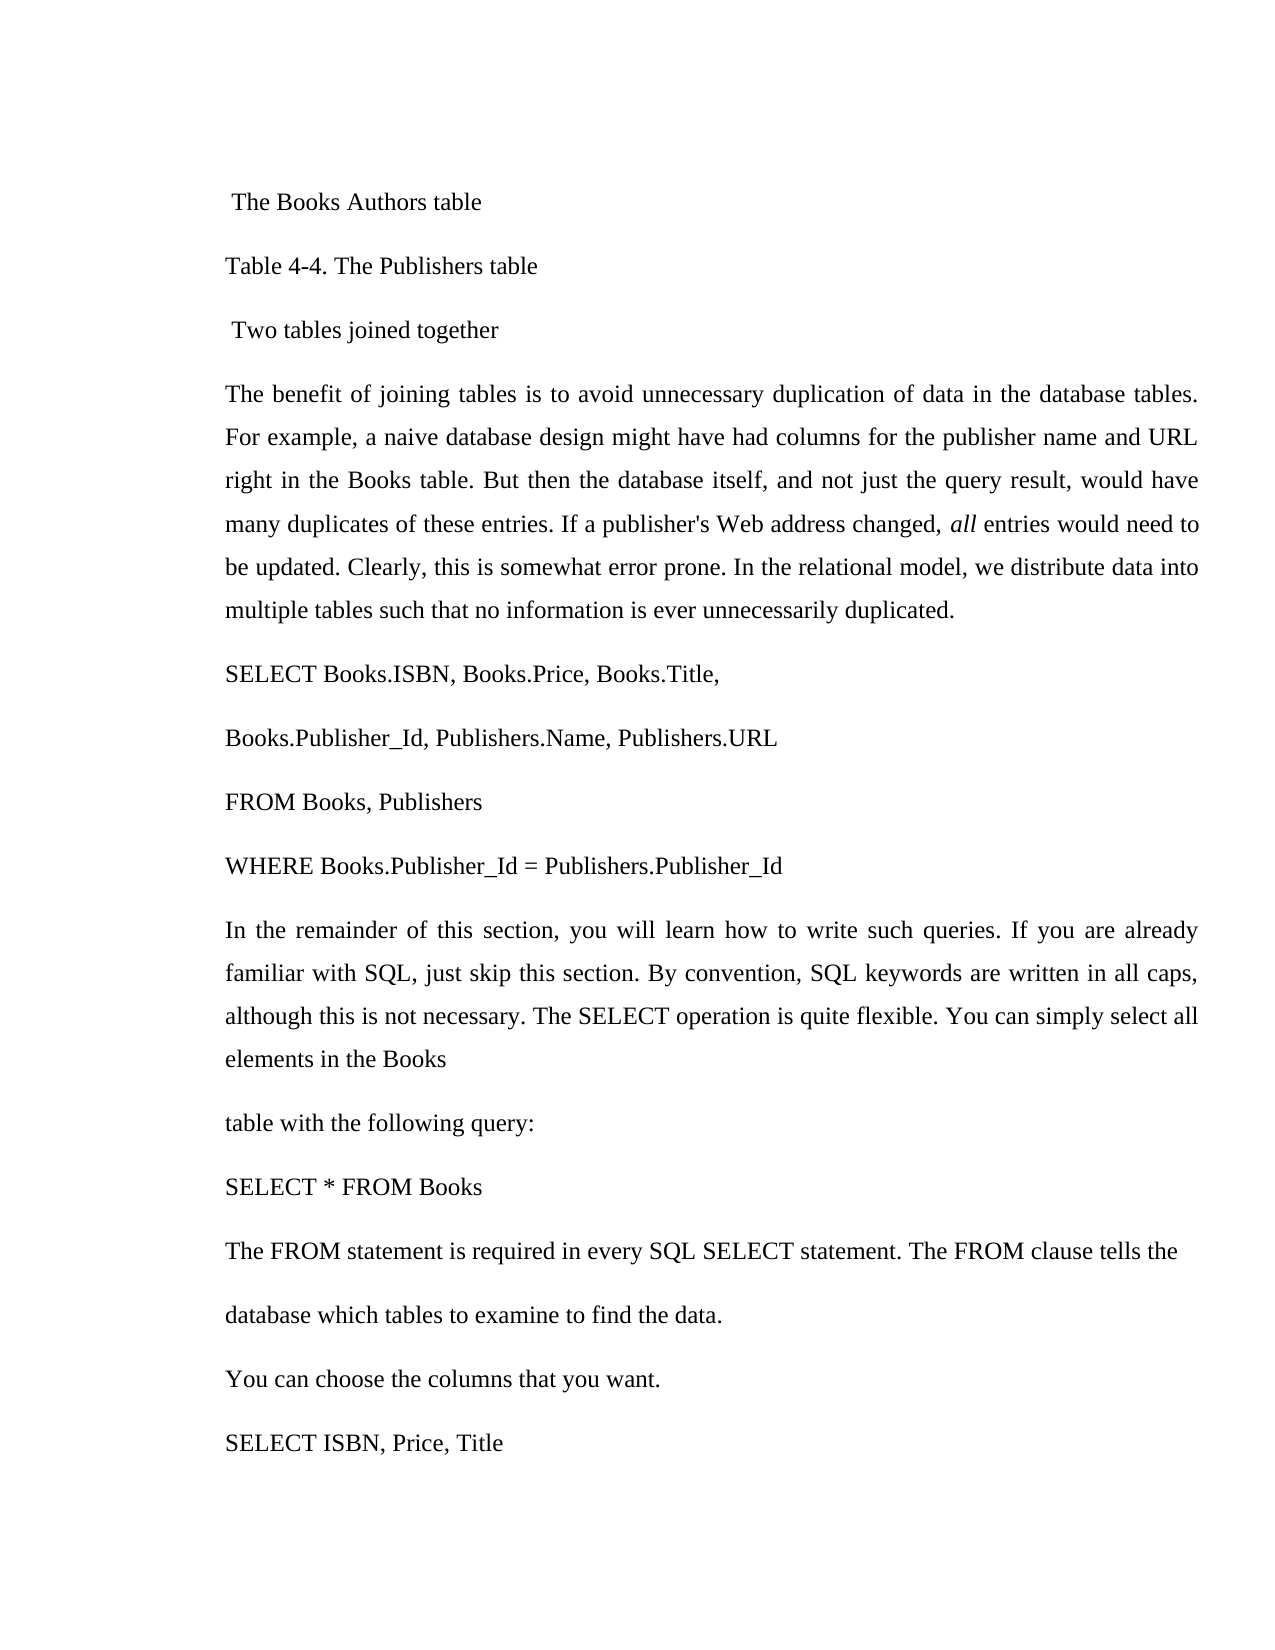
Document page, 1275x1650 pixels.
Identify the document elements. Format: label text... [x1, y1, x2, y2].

text In the remainder of this section, you will learn how to write such queries. If you are already familiar with SQL, just skip this section. By convention, SQL keywords are written in all caps, although this is not necessary. The SELECT operation is quite flexible. You can simply select all elements in the Books [225, 915, 1200, 1073]
text database which tables to examine to find the data. [225, 1300, 1200, 1329]
text Table 4-4. The Publishers table [225, 251, 1200, 280]
text SELECT * FROM Books [225, 1172, 1200, 1201]
text table with the following query: [225, 1108, 1200, 1137]
text You can choose the columns that you want. [225, 1364, 1200, 1393]
text FROM Books, Publishers [225, 787, 1200, 816]
text Two tables joined together [225, 315, 1200, 344]
text The Books Authors table [225, 187, 1200, 216]
text SELECT ISBN, Price, Title [225, 1428, 1200, 1457]
text The FROM statement is required in every SQL SELECT statement. The FROM clause tells the [225, 1236, 1200, 1265]
text SELECT Books.ISBN, Books.Price, Books.Title, [225, 659, 1200, 688]
text Books.Publisher_Id, Publishers.Name, Publishers.URL [225, 723, 1200, 752]
text The benefit of joining tables is to avoid unnecessary duplication of data in the database tables. For example, a naive database design might have had columns for the publisher name and URL right in the Books table. But then the database itself, and not just the query result, would have many duplicates of these entries. If a publisher's Web address changed, all entries would need to be updated. Clearly, this is somewhat error prone. In the relational model, we distribute data into multiple tables such that no information is ever unnecessarily duplicated. [225, 379, 1200, 624]
text WHERE Books.Publisher_Id = Publishers.Publisher_Id [225, 851, 1200, 879]
